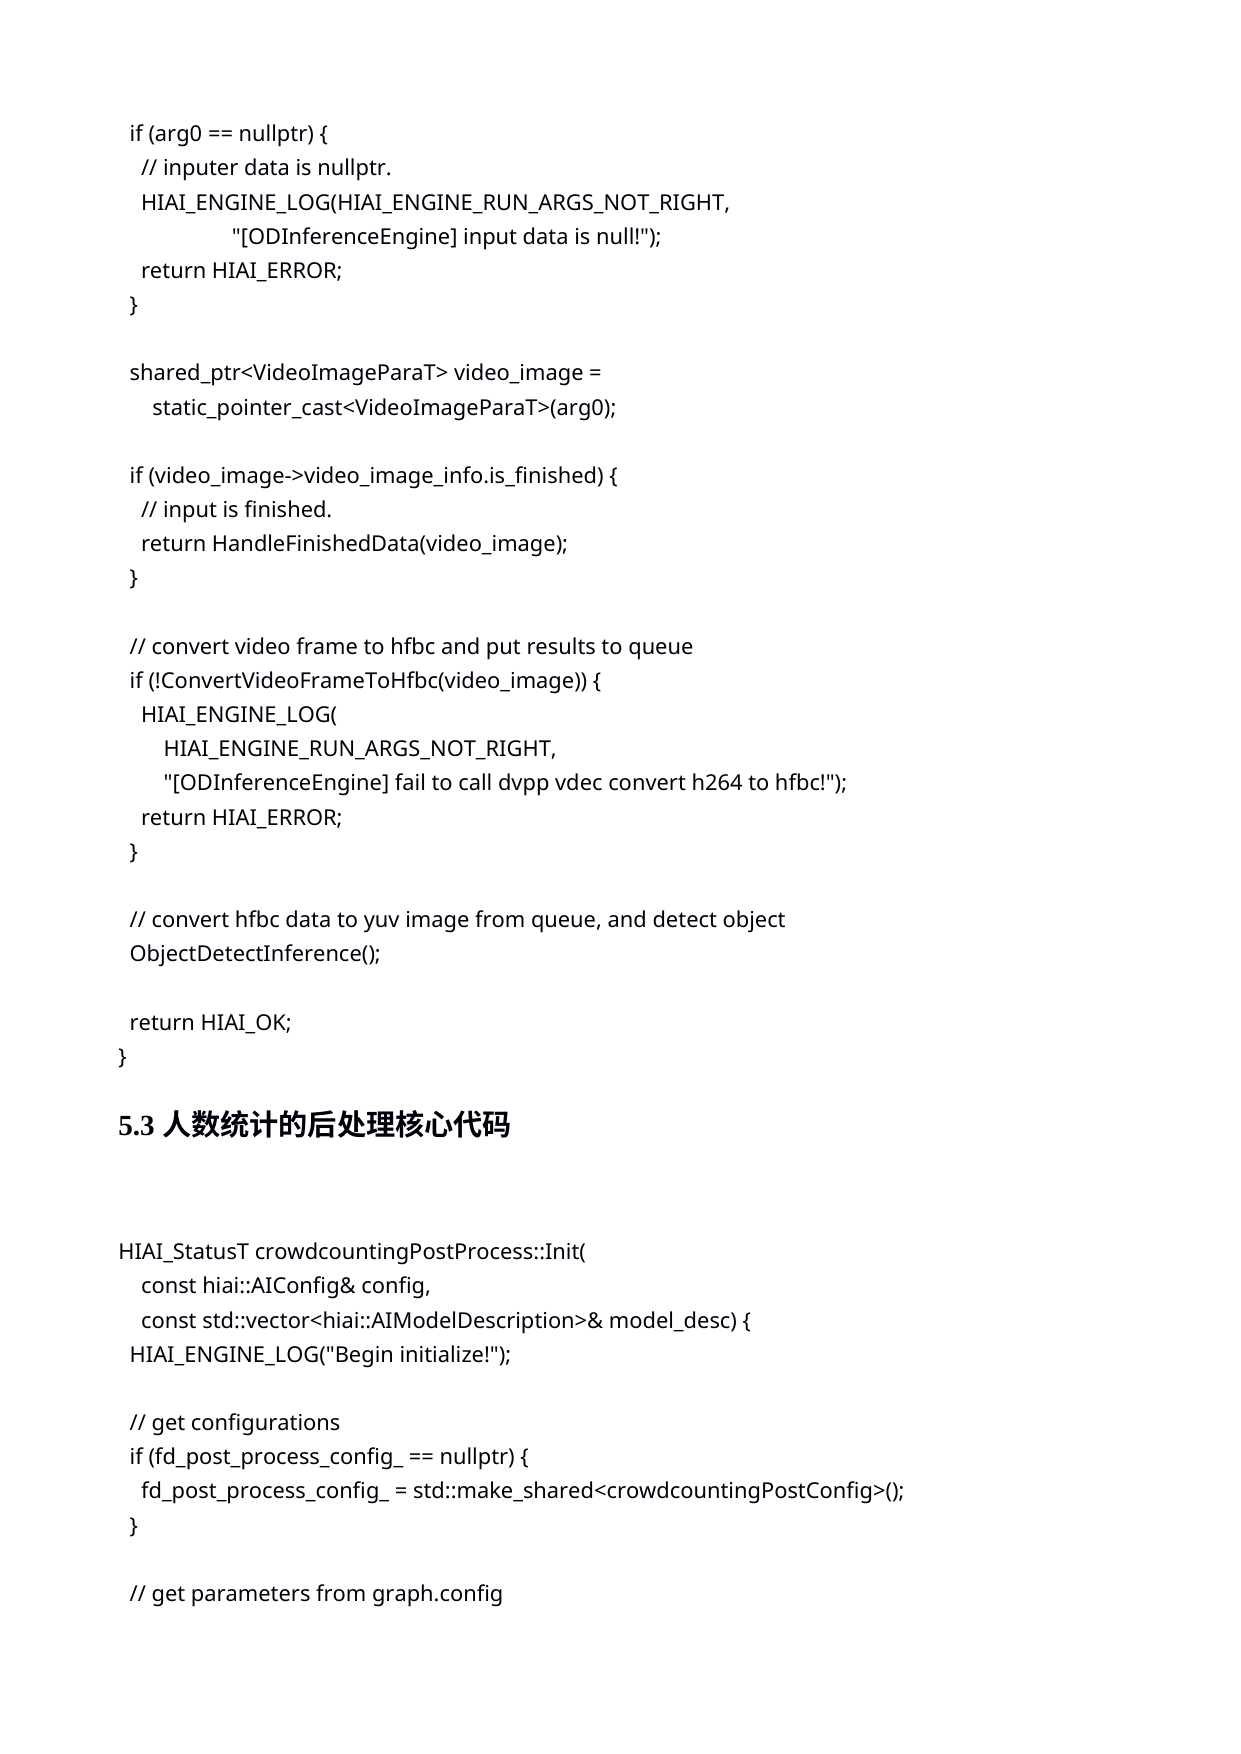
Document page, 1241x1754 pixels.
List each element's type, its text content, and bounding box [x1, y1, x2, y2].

text "[ODInferenceEngine] fail to call dvpp vdec convert h264 to hfbc!"); [118, 767, 1122, 797]
text HIAI_ENGINE_LOG( [118, 699, 1122, 729]
text if (arg0 == nullptr) { [118, 118, 1122, 148]
text const hiai::AIConfig& config, [118, 1270, 1122, 1300]
text static_pointer_cast<VideoImageParaT>(arg0); [118, 391, 1122, 421]
text if (fd_post_process_config_ == nullptr) { [118, 1441, 1122, 1471]
text } [118, 562, 1122, 592]
text return HIAI_ERROR; [118, 801, 1122, 831]
text shared_ptr<VideoImageParaT> video_image = [118, 357, 1122, 387]
text } [118, 1041, 1122, 1070]
text ObjectDetectInference(); [118, 938, 1122, 968]
text "[ODInferenceEngine] input data is null!"); [118, 221, 1122, 250]
text if (!ConvertVideoFrameToHfbc(video_image)) { [118, 665, 1122, 694]
text } [118, 836, 1122, 865]
text return HIAI_ERROR; [118, 255, 1122, 284]
text } [118, 1509, 1122, 1539]
text HIAI_ENGINE_LOG(HIAI_ENGINE_RUN_ARGS_NOT_RIGHT, [118, 186, 1122, 216]
text if (video_image->video_image_info.is_finished) { [118, 460, 1122, 489]
text // inputer data is nullptr. [118, 152, 1122, 182]
text // convert video frame to hfbc and put results to queue [118, 631, 1122, 660]
text // input is finished. [118, 494, 1122, 524]
text return HandleFinishedData(video_image); [118, 528, 1122, 558]
text // get configurations [118, 1407, 1122, 1437]
text const std::vector<hiai::AIModelDescription>& model_desc) { [118, 1304, 1122, 1334]
text } [118, 289, 1122, 319]
text HIAI_ENGINE_RUN_ARGS_NOT_RIGHT, [118, 733, 1122, 763]
text // get parameters from graph.config [118, 1578, 1122, 1608]
text HIAI_ENGINE_LOG("Begin initialize!"); [118, 1339, 1122, 1368]
text return HIAI_OK; [118, 1006, 1122, 1036]
text HIAI_StatusT crowdcountingPostProcess::Init( [118, 1236, 1122, 1266]
subtitle 5.3 人数统计的后处理核心代码 [118, 1102, 1122, 1144]
text // convert hfbc data to yuv image from queue, and detect object [118, 904, 1122, 934]
text fd_post_process_config_ = std::make_shared<crowdcountingPostConfig>(); [118, 1475, 1122, 1505]
